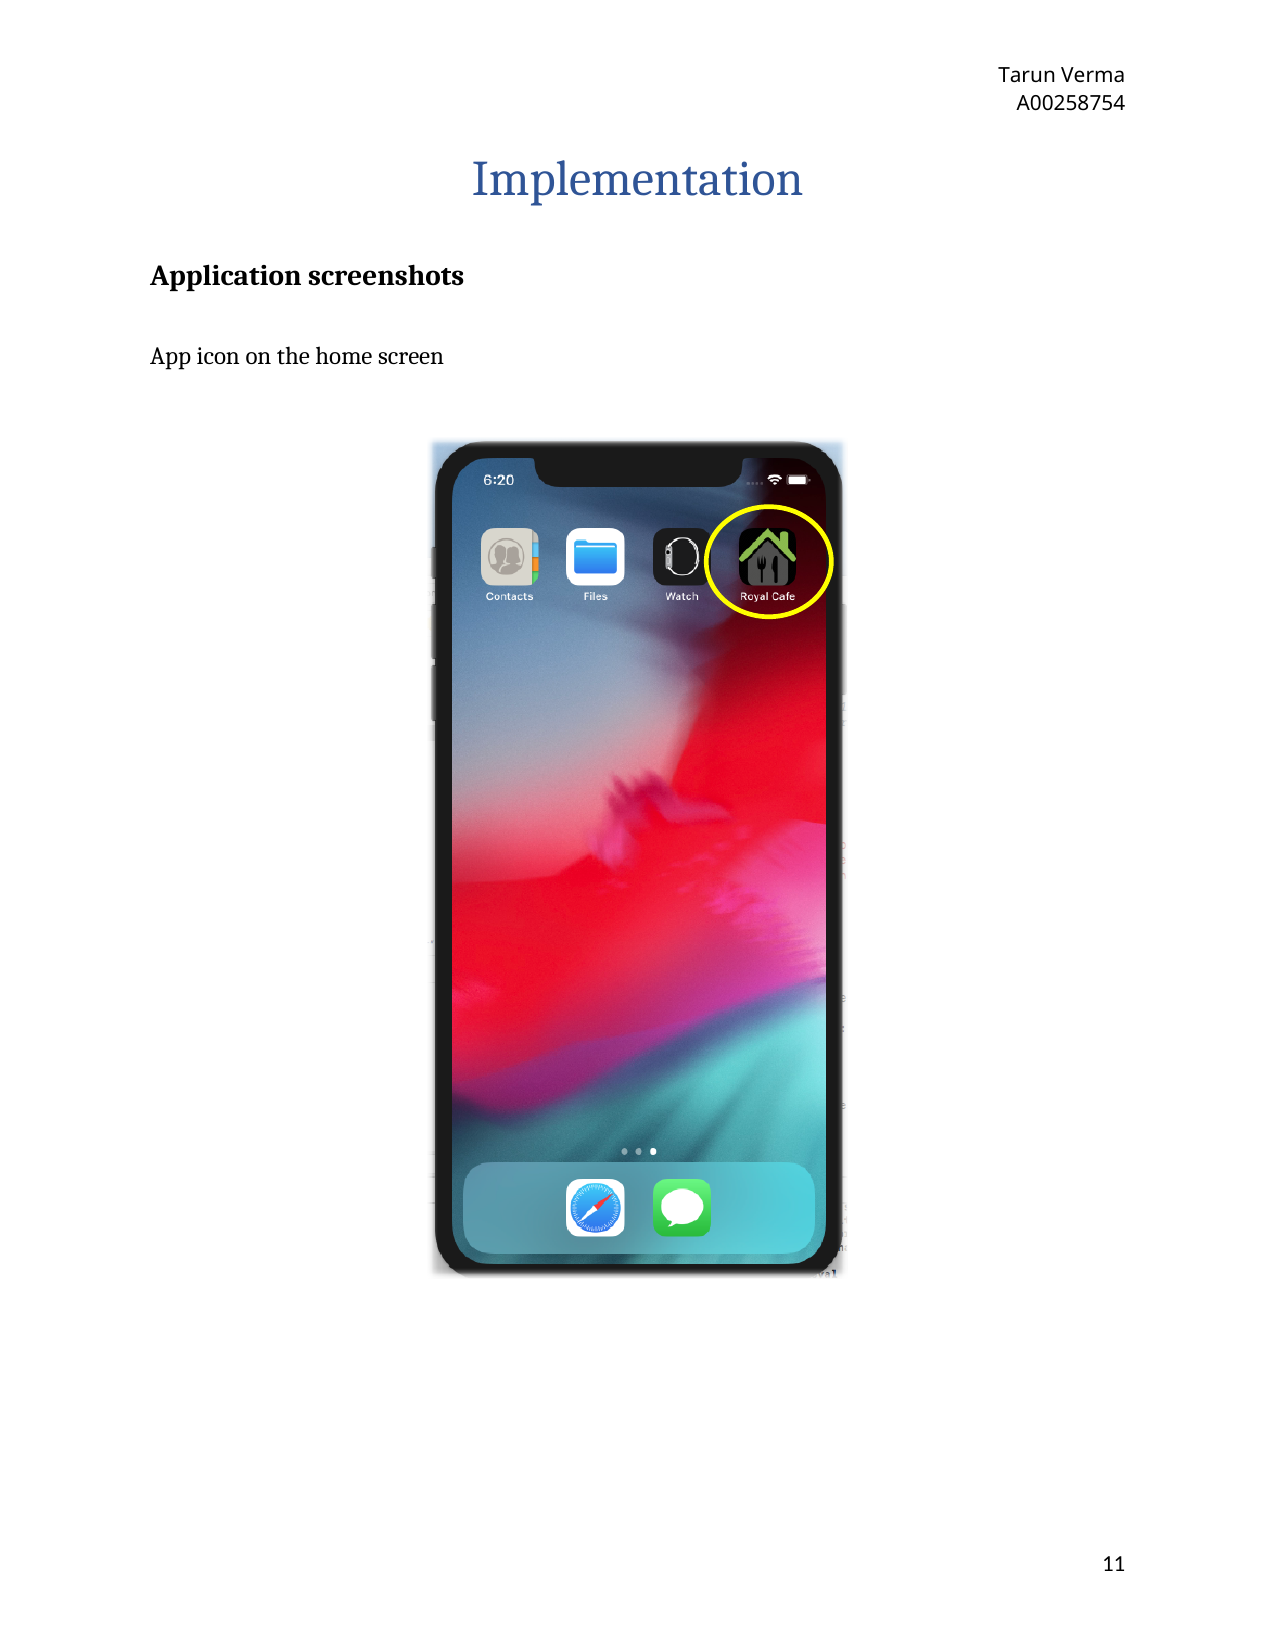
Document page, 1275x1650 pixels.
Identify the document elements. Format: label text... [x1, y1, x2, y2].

subtitle Application screenshots [150, 259, 1125, 292]
picture [436, 446, 839, 1270]
text App icon on the home screen [150, 342, 1125, 371]
subtitle Implementation [150, 150, 1125, 207]
